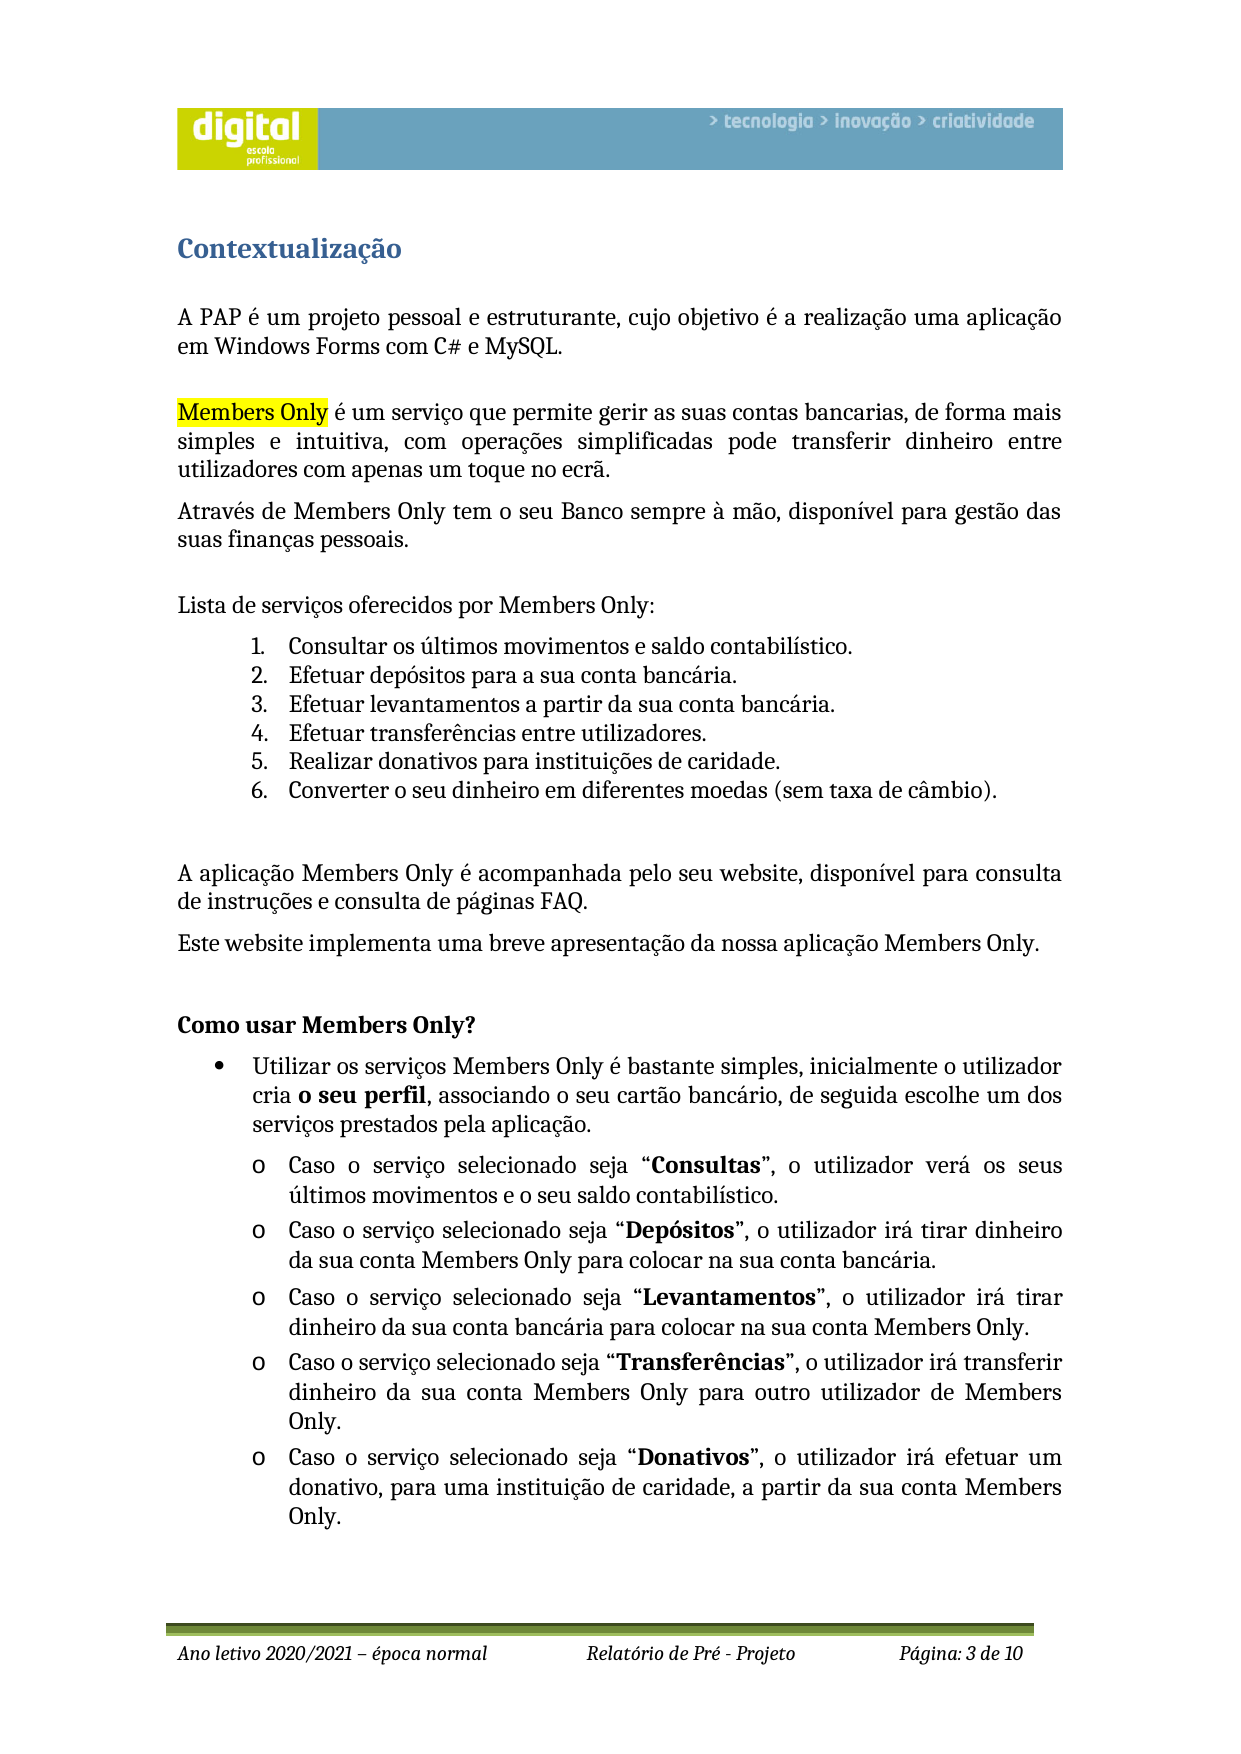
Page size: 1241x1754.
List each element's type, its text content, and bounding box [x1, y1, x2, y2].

list Caso o serviço selecionado seja “Transferências”, o utilizador irá transferir dinheiro da sua conta Members Only para outro utilizador de Members Only. [251, 1348, 1063, 1436]
text Members Only é um serviço que permite gerir as suas contas bancarias, de forma mais simples e intuitiva, com operações simplificadas pode transferir dinheiro entre utilizadores com apenas um toque no ecrã. [177, 398, 1063, 484]
list Utilizar os serviços Members Only é bastante simples, inicialmente o utilizador cria o seu perfil, associando o seu cartão bancário, de seguida escolhe um dos serviços prestados pela aplicação. [215, 1052, 1063, 1138]
list Caso o serviço selecionado seja “Levantamentos”, o utilizador irá tirar dinheiro da sua conta bancária para colocar na sua conta Members Only. [251, 1282, 1063, 1341]
text Como usar Members Only? [177, 1011, 1063, 1040]
text Através de Members Only tem o seu Banco sempre à mão, disponível para gestão das suas finanças pessoais. [177, 497, 1063, 554]
picture [177, 108, 1063, 170]
list Realizar donativos para instituições de caridade. [251, 747, 1063, 776]
list Efetuar transferências entre utilizadores. [251, 718, 1063, 747]
list Caso o serviço selecionado seja “Depósitos”, o utilizador irá tirar dinheiro da sua conta Members Only para colocar na sua conta bancária. [251, 1216, 1063, 1275]
text A PAP é um projeto pessoal e estruturante, cujo objetivo é a realização uma aplicação em Windows Forms com C# e MySQL. [177, 303, 1063, 361]
text Este website implementa uma breve apresentação da nossa aplicação Members Only. [177, 928, 1063, 957]
list Efetuar levantamentos a partir da sua conta bancária. [251, 690, 1063, 718]
text A aplicação Members Only é acompanhada pelo seu website, disponível para consulta de instruções e consulta de páginas FAQ. [177, 858, 1063, 916]
text Lista de serviços oferecidos por Members Only: [177, 591, 1063, 620]
list Efetuar depósitos para a sua conta bancária. [251, 661, 1063, 690]
subtitle Contextualização [177, 232, 1063, 265]
list Converter o seu dinheiro em diferentes moedas (sem taxa de câmbio). [251, 776, 1063, 805]
list Caso o serviço selecionado seja “Consultas”, o utilizador verá os seus últimos movimentos e o seu saldo contabilístico. [251, 1151, 1063, 1209]
list Caso o serviço selecionado seja “Donativos”, o utilizador irá efetuar um donativo, para uma instituição de caridade, a partir da sua conta Members Only. [251, 1443, 1063, 1531]
list Consultar os últimos movimentos e saldo contabilístico. [251, 632, 1063, 661]
